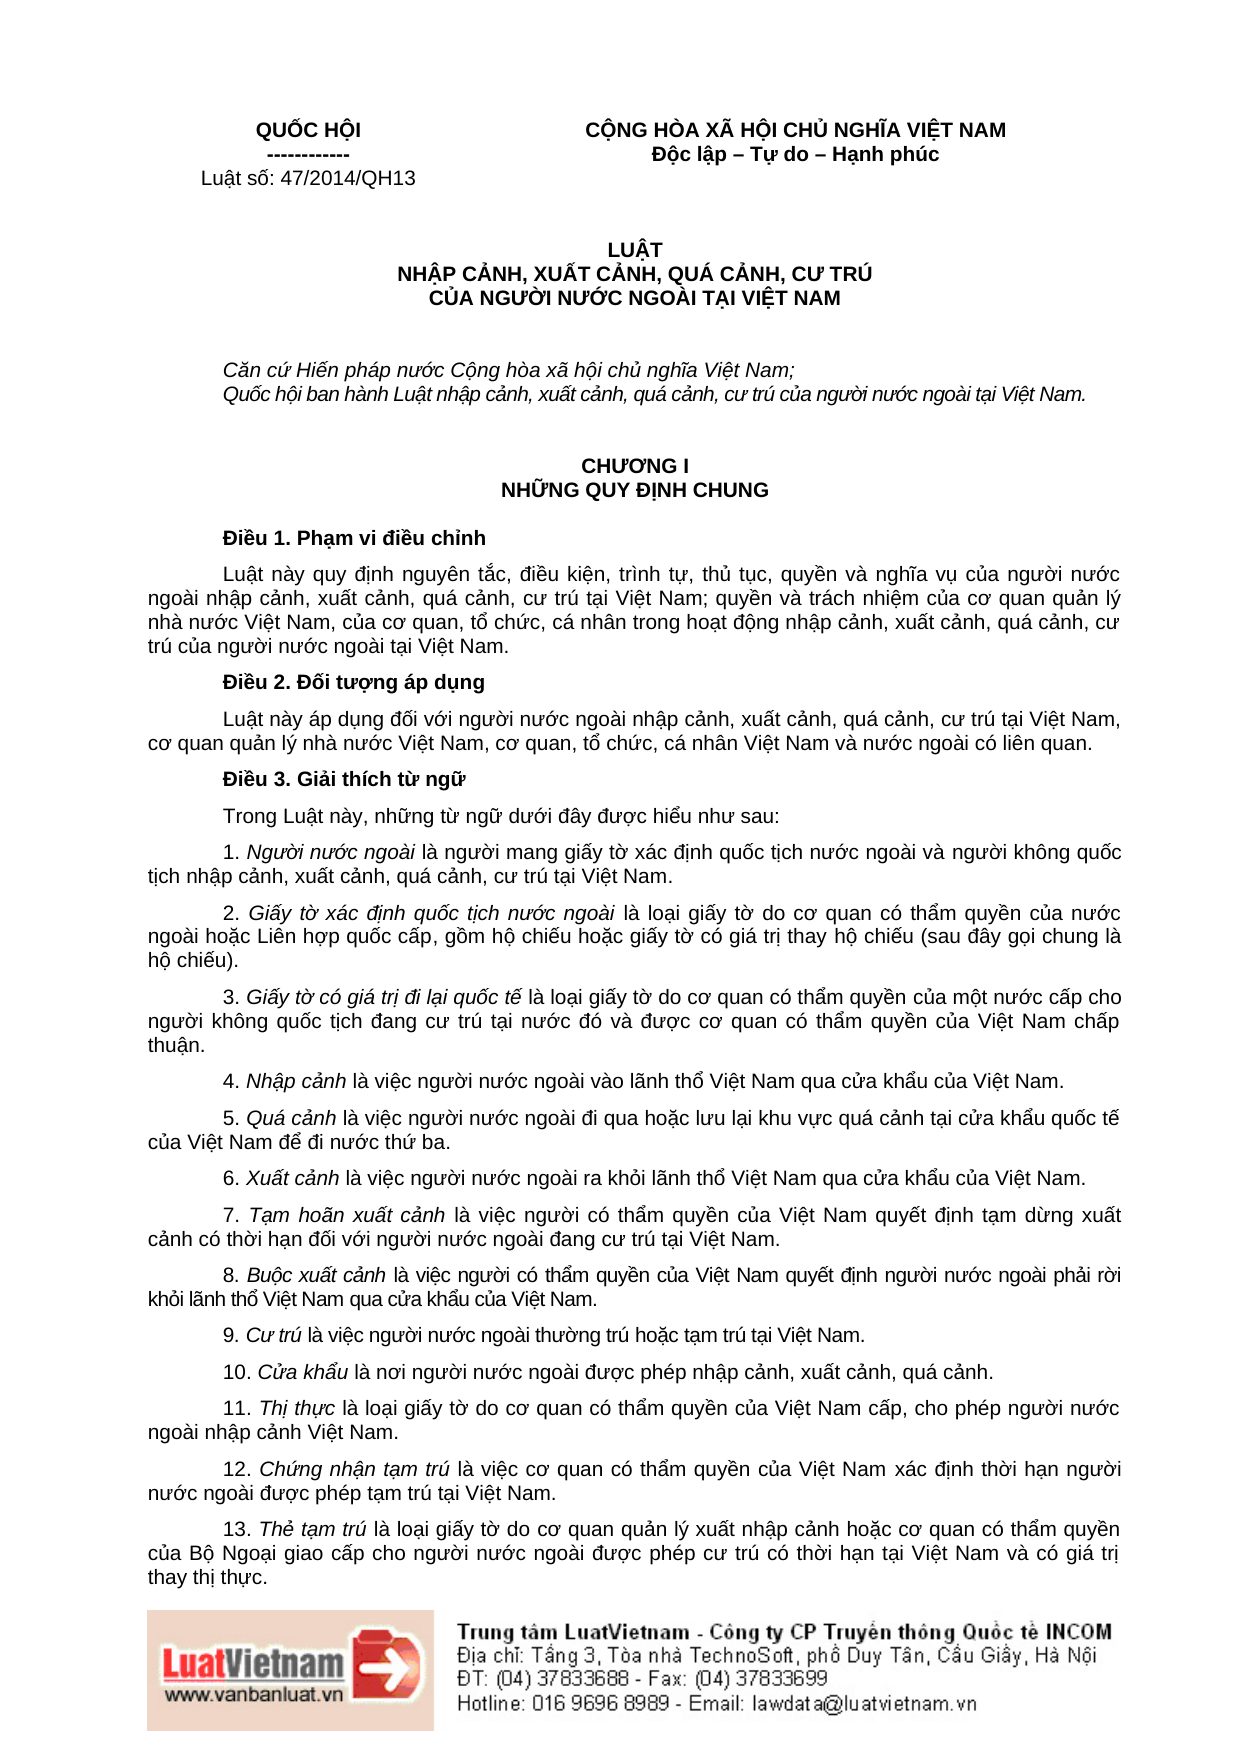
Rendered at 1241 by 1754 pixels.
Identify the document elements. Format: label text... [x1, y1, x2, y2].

text 6. Xuất cảnh là việc người nước ngoài ra khỏi lãnh thổ Việt Nam qua cửa khẩu của Việt Nam. [148, 1166, 1122, 1190]
text LUẬT [148, 238, 1122, 262]
table_header QUỐC HỘI ------------ Luật số: 47/2014/QH13 [148, 118, 469, 190]
text 10. Cửa khẩu là nơi người nước ngoài được phép nhập cảnh, xuất cảnh, quá cảnh. [148, 1360, 1122, 1384]
text Trong Luật này, những từ ngữ dưới đây được hiểu như sau: [148, 803, 1122, 827]
text NHẬP CẢNH, XUẤT CẢNH, QUÁ CẢNH, CƯ TRÚ [148, 262, 1122, 286]
text 5. Quá cảnh là việc người nước ngoài đi qua hoặc lưu lại khu vực quá cảnh tại cửa khẩu quốc tế của Việt Nam để đi nước thứ ba. [148, 1106, 1122, 1153]
text Quốc hội ban hành Luật nhập cảnh, xuất cảnh, quá cảnh, cư trú của người nước ngoài tại Việt Nam. [148, 382, 1122, 406]
table_header CỘNG HÒA XÃ HỘI CHỦ NGHĨA VIỆT NAM Độc lập – Tự do – Hạnh phúc [469, 118, 1123, 190]
text Điều 3. Giải thích từ ngữ [148, 767, 1122, 791]
text 3. Giấy tờ có giá trị đi lại quốc tế là loại giấy tờ do cơ quan có thẩm quyền của một nước cấp cho người không quốc tịch đang cư trú tại nước đó và được cơ quan có thẩm quyền của Việt Nam chấp thuận. [148, 985, 1122, 1057]
text Luật này quy định nguyên tắc, điều kiện, trình tự, thủ tục, quyền và nghĩa vụ của người nước ngoài nhập cảnh, xuất cảnh, quá cảnh, cư trú tại Việt Nam; quyền và trách nhiệm của cơ quan quản lý nhà nước Việt Nam, của cơ quan, tổ chức, cá nhân trong hoạt động nhập cảnh, xuất cảnh, quá cảnh, cư trú của người nước ngoài tại Việt Nam. [148, 562, 1122, 658]
text Căn cứ Hiến pháp nước Cộng hòa xã hội chủ nghĩa Việt Nam; [148, 358, 1122, 382]
text 13. Thẻ tạm trú là loại giấy tờ do cơ quan quản lý xuất nhập cảnh hoặc cơ quan có thẩm quyền của Bộ Ngoại giao cấp cho người nước ngoài được phép cư trú có thời hạn tại Việt Nam và có giá trị thay thị thực. [148, 1517, 1122, 1589]
text 12. Chứng nhận tạm trú là việc cơ quan có thẩm quyền của Việt Nam xác định thời hạn người nước ngoài được phép tạm trú tại Việt Nam. [148, 1457, 1122, 1504]
text 9. Cư trú là việc người nước ngoài thường trú hoặc tạm trú tại Việt Nam. [148, 1323, 1122, 1347]
text 11. Thị thực là loại giấy tờ do cơ quan có thẩm quyền của Việt Nam cấp, cho phép người nước ngoài nhập cảnh Việt Nam. [148, 1396, 1122, 1444]
text 8. Buộc xuất cảnh là việc người có thẩm quyền của Việt Nam quyết định người nước ngoài phải rời khỏi lãnh thổ Việt Nam qua cửa khẩu của Việt Nam. [148, 1263, 1122, 1311]
picture [147, 1610, 1122, 1731]
text NHỮNG QUY ĐỊNH CHUNG [148, 477, 1122, 501]
text CỦA NGƯỜI NƯỚC NGOÀI TẠI VIỆT NAM [148, 286, 1122, 310]
text CHƯƠNG I [148, 453, 1122, 477]
text 2. Giấy tờ xác định quốc tịch nước ngoài là loại giấy tờ do cơ quan có thẩm quyền của nước ngoài hoặc Liên hợp quốc cấp, gồm hộ chiếu hoặc giấy tờ có giá trị thay hộ chiếu (sau đây gọi chung là hộ chiếu). [148, 900, 1122, 972]
text 7. Tạm hoãn xuất cảnh là việc người có thẩm quyền của Việt Nam quyết định tạm dừng xuất cảnh có thời hạn đối với người nước ngoài đang cư trú tại Việt Nam. [148, 1202, 1122, 1250]
text 4. Nhập cảnh là việc người nước ngoài vào lãnh thổ Việt Nam qua cửa khẩu của Việt Nam. [148, 1069, 1122, 1093]
text Luật này áp dụng đối với người nước ngoài nhập cảnh, xuất cảnh, quá cảnh, cư trú tại Việt Nam, cơ quan quản lý nhà nước Việt Nam, cơ quan, tổ chức, cá nhân Việt Nam và nước ngoài có liên quan. [148, 707, 1122, 754]
text Điều 2. Đối tượng áp dụng [148, 670, 1122, 694]
text Điều 1. Phạm vi điều chỉnh [148, 525, 1122, 549]
text 1. Người nước ngoài là người mang giấy tờ xác định quốc tịch nước ngoài và người không quốc tịch nhập cảnh, xuất cảnh, quá cảnh, cư trú tại Việt Nam. [148, 840, 1122, 888]
